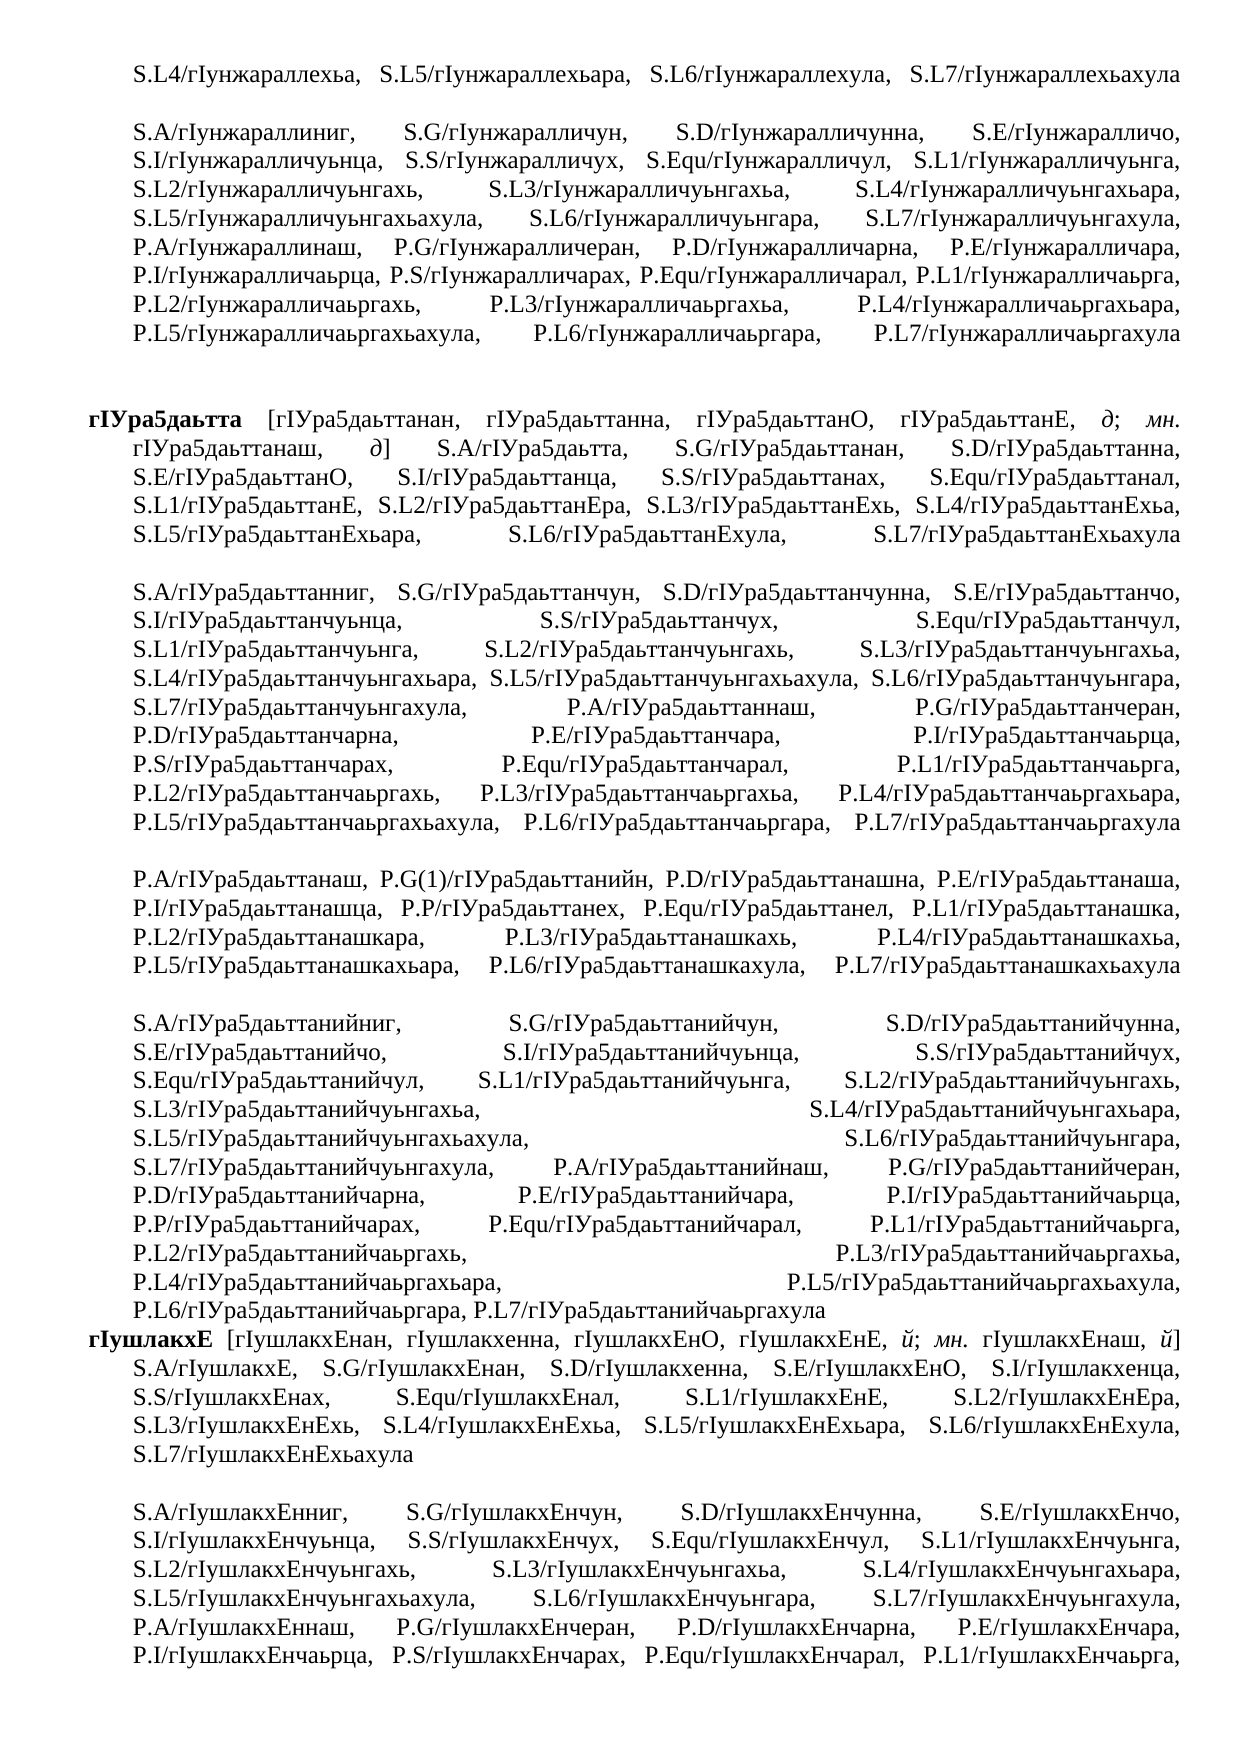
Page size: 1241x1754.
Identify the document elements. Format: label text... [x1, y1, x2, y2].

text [88, 59, 1181, 404]
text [88, 1324, 1181, 1669]
text гӀУра5даьтта [гӀУра5даьттанан, гӀУра5даьттанна, гӀУра5даьттанО, гӀУра5даьттанЕ, д; мн. гӀУра5даьттанаш, д] S.A/гӀУра5даьтта, S.G/гӀУра5даьттанан, S.D/гӀУра5даьттанна, S.E/гӀУра5даьттанО, S.I/гӀУра5даьттанца, S.S/гӀУра5даьттанах, S.Equ/гӀУра5даьттанал, S.L1/гӀУра5даьттанЕ, S.L2/гӀУра5даьттанЕра, S.L3/гӀУра5даьттанЕхь, S.L4/гӀУра5даьттанЕхьа, S.L5/гӀУра5даьттанЕхьара, S.L6/гӀУра5даьттанЕхула, S.L7/гӀУра5даьттанЕхьахула S.A/гӀУра5даьттанниг, S.G/гӀУра5даьттанчун, S.D/гӀУра5даьттанчунна, S.E/гӀУра5даьттанчо, S.I/гӀУра5даьттанчуьнца, S.S/гӀУра5даьттанчух, S.Equ/гӀУра5даьттанчул, S.L1/гӀУра5даьттанчуьнга, S.L2/гӀУра5даьттанчуьнгахь, S.L3/гӀУра5даьттанчуьнгахьа, S.L4/гӀУра5даьттанчуьнгахьара, S.L5/гӀУра5даьттанчуьнгахьахула, S.L6/гӀУра5даьттанчуьнгара, S.L7/гӀУра5даьттанчуьнгахула, P.A/гӀУра5даьттаннаш, P.G/гӀУра5даьттанчеран, P.D/гӀУра5даьттанчарна, P.E/гӀУра5даьттанчара, P.I/гӀУра5даьттанчаьрца, P.S/гӀУра5даьттанчарах, P.Equ/гӀУра5даьттанчарал, P.L1/гӀУра5даьттанчаьрга, P.L2/гӀУра5даьттанчаьргахь, P.L3/гӀУра5даьттанчаьргахьа, P.L4/гӀУра5даьттанчаьргахьара, P.L5/гӀУра5даьттанчаьргахьахула, P.L6/гӀУра5даьттанчаьргара, P.L7/гӀУра5даьттанчаьргахула P.A/гӀУра5даьттанаш, P.G(1)/гӀУра5даьттанийн, P.D/гӀУра5даьттанашна, P.E/гӀУра5даьттанаша, P.I/гӀУра5даьттанашца, P.P/гӀУра5даьттанех, P.Equ/гӀУра5даьттанел, P.L1/гӀУра5даьттанашка, P.L2/гӀУра5даьттанашкара, P.L3/гӀУра5даьттанашкахь, P.L4/гӀУра5даьттанашкахьа, P.L5/гӀУра5даьттанашкахьара, P.L6/гӀУра5даьттанашкахула, P.L7/гӀУра5даьттанашкахьахула S.A/гӀУра5даьттанийниг, S.G/гӀУра5даьттанийчун, S.D/гӀУра5даьттанийчунна, S.E/гӀУра5даьттанийчо, S.I/гӀУра5даьттанийчуьнца, S.S/гӀУра5даьттанийчух, S.Equ/гӀУра5даьттанийчул, S.L1/гӀУра5даьттанийчуьнга, S.L2/гӀУра5даьттанийчуьнгахь, S.L3/гӀУра5даьттанийчуьнгахьа, S.L4/гӀУра5даьттанийчуьнгахьара, S.L5/гӀУра5даьттанийчуьнгахьахула, S.L6/гӀУра5даьттанийчуьнгара, S.L7/гӀУра5даьттанийчуьнгахула, P.A/гӀУра5даьттанийнаш, P.G/гӀУра5даьттанийчеран, P.D/гӀУра5даьттанийчарна, P.E/гӀУра5даьттанийчара, P.I/гӀУра5даьттанийчаьрца, P.P/гӀУра5даьттанийчарах, P.Equ/гӀУра5даьттанийчарал, P.L1/гӀУра5даьттанийчаьрга, P.L2/гӀУра5даьттанийчаьргахь, P.L3/гӀУра5даьттанийчаьргахьа, P.L4/гӀУра5даьттанийчаьргахьара, P.L5/гӀУра5даьттанийчаьргахьахула, P.L6/гӀУра5даьттанийчаьргара, P.L7/гӀУра5даьттанийчаьргахула [88, 404, 1181, 1324]
